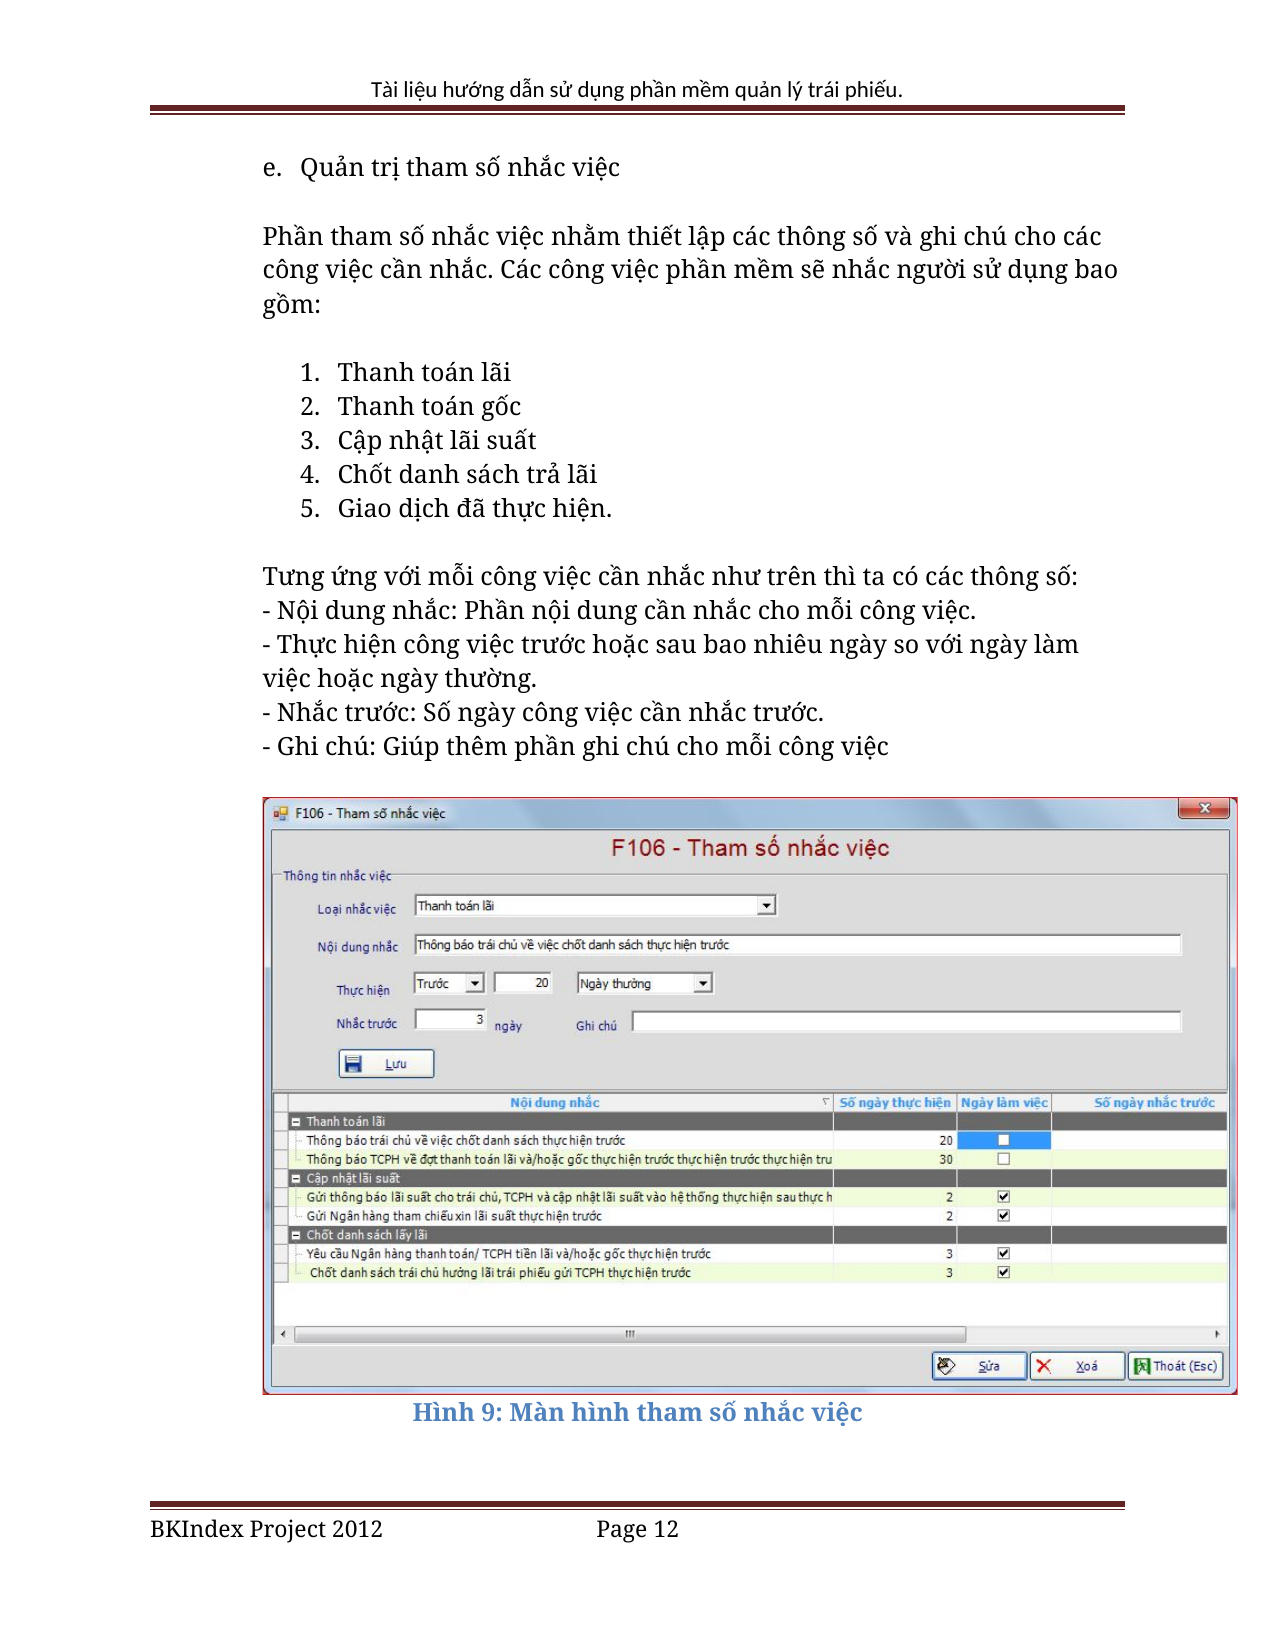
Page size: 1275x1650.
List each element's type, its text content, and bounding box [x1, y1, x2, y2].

list Chốt danh sách trả lãi [300, 457, 1125, 491]
list - Thực hiện công việc trước hoặc sau bao nhiêu ngày so với ngày làm việc hoặc ngày thường. [262, 627, 1125, 695]
text Phần tham số nhắc việc nhằm thiết lập các thông số và ghi chú cho các công việc cần nhắc. Các công việc phần mềm sẽ nhắc người sử dụng bao gồm: [262, 218, 1125, 320]
text Hình 9: Màn hình tham số nhắc việc [150, 1395, 1125, 1429]
list - Ghi chú: Giúp thêm phần ghi chú cho mỗi công việc [262, 729, 1125, 763]
list - Nội dung nhắc: Phần nội dung cần nhắc cho mỗi công việc. [262, 593, 1125, 627]
list Quản trị tham số nhắc việc [262, 150, 1125, 184]
list Thanh toán lãi [300, 354, 1125, 388]
list Cập nhật lãi suất [300, 422, 1125, 457]
picture [262, 797, 1238, 1395]
list Giao dịch đã thực hiện. [300, 491, 1125, 525]
list Tưng ứng với mỗi công việc cần nhắc như trên thì ta có các thông số: [262, 559, 1125, 593]
list Thanh toán gốc [300, 388, 1125, 422]
list - Nhắc trước: Số ngày công việc cần nhắc trước. [262, 695, 1125, 729]
